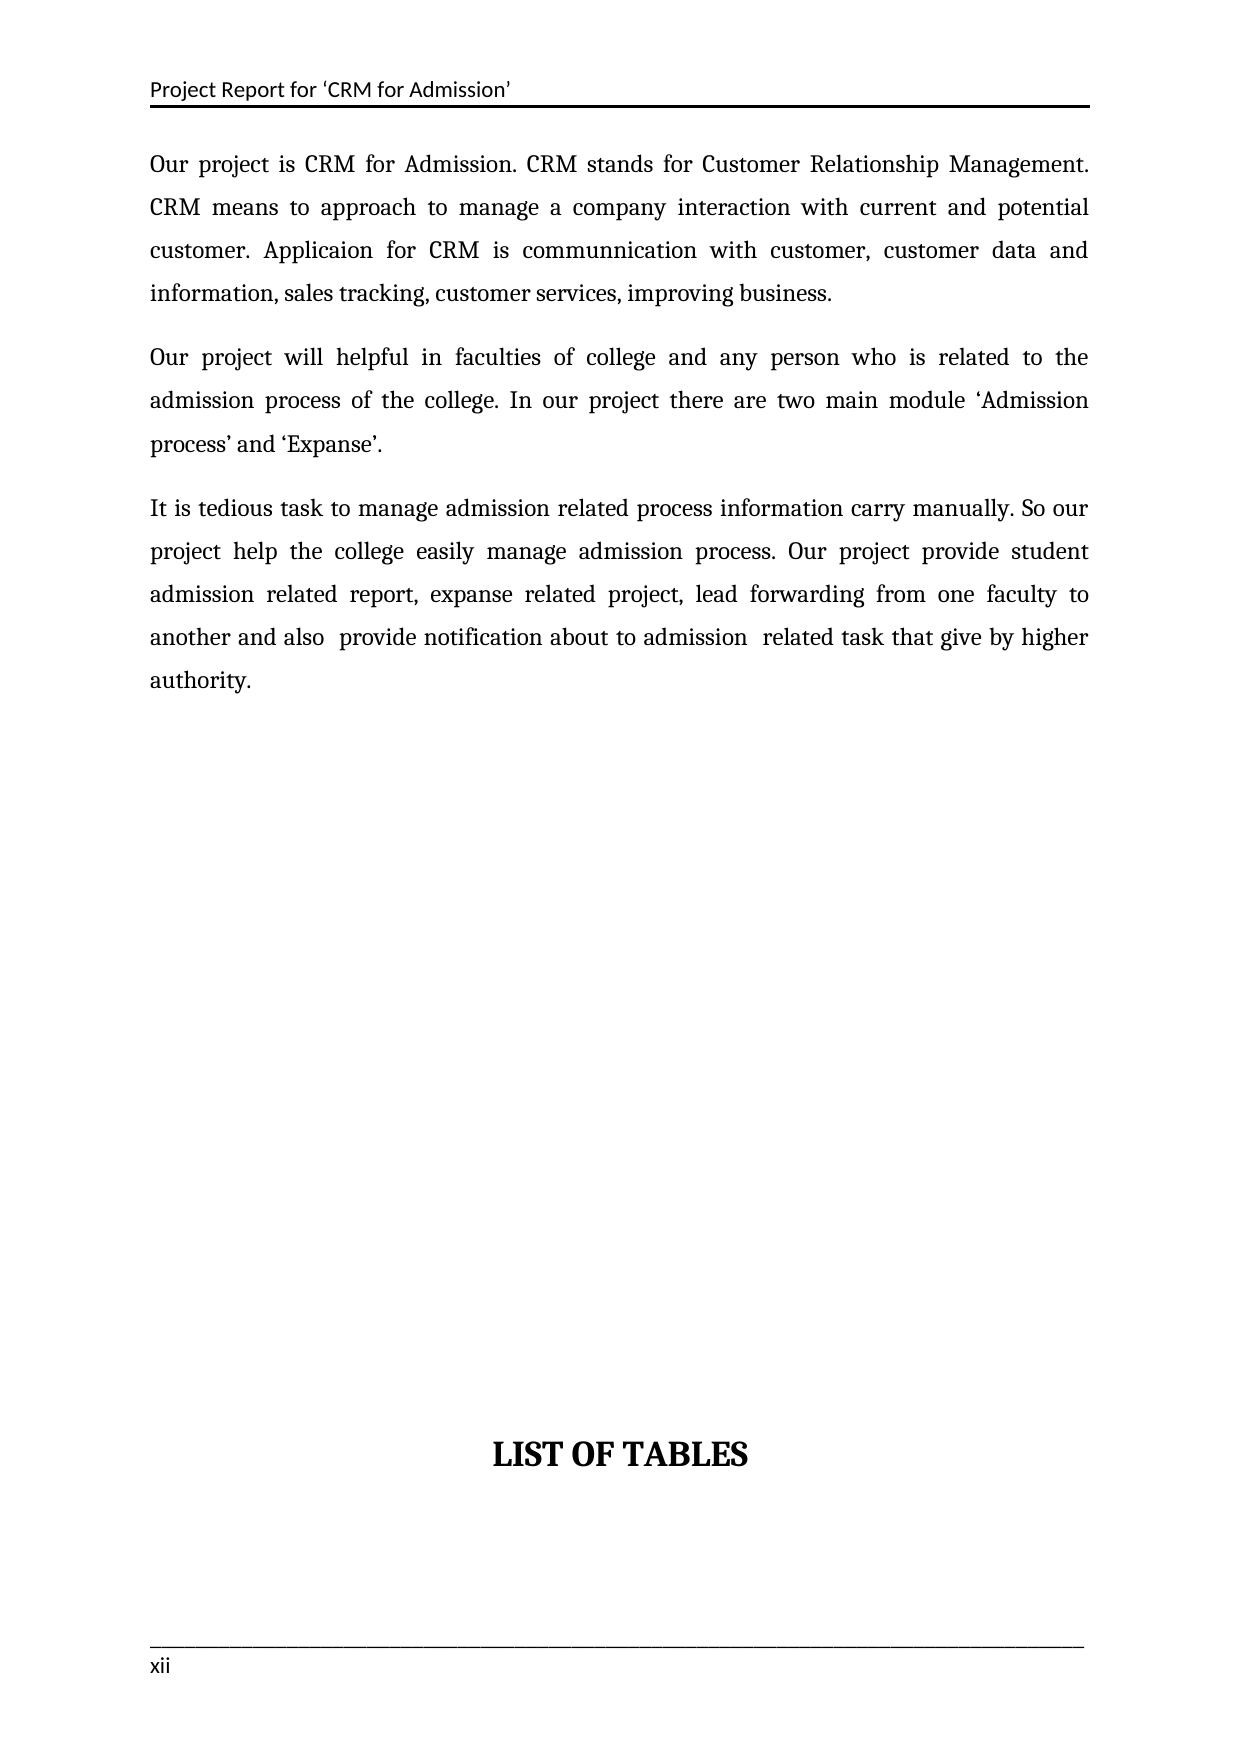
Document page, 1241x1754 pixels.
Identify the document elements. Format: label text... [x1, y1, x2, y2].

text It is tedious task to manage admission related process information carry manually. So our project help the college easily manage admission process. Our project provide student admission related report, expanse related project, lead forwarding from one faculty to another and also provide notification about to admission related task that give by higher authority. [150, 493, 1090, 695]
text Our project is CRM for Admission. CRM stands for Customer Relationship Management. CRM means to approach to manage a company interaction with current and potential customer. Applicaion for CRM is communnication with customer, customer data and information, sales tracking, customer services, improving business. [150, 150, 1090, 308]
text LIST OF TABLES [150, 1433, 1090, 1476]
text Our project will helpful in faculties of college and any person who is related to the admission process of the college. In our project there are two main module ‘Admission process’ and ‘Expanse’. [150, 343, 1090, 458]
